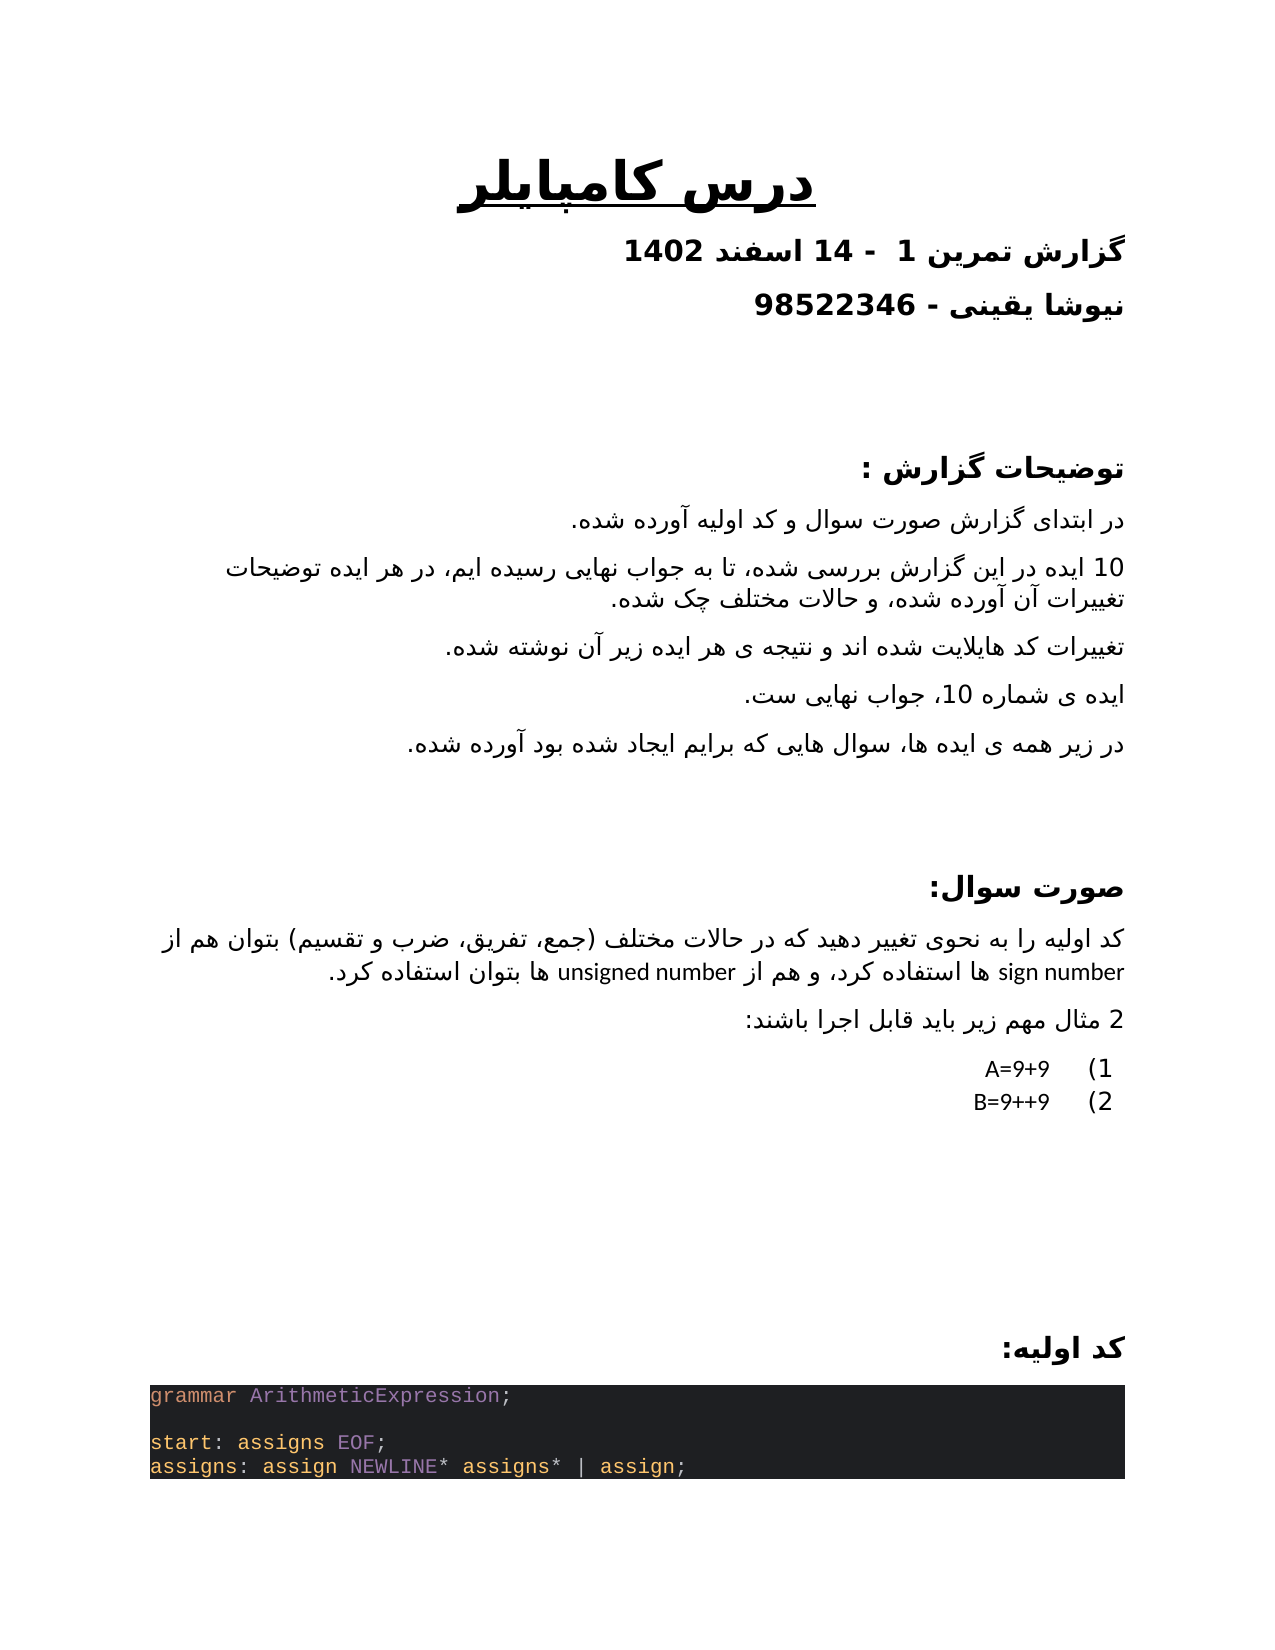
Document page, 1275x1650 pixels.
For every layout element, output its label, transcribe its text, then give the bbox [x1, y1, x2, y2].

text کد اولیه: [150, 1331, 1125, 1365]
text 10 ایده در این گزارش بررسی شده، تا به جواب نهایی رسیده ایم، در هر ایده توضیحات تغییرات آن آورده شده، و حالات مختلف چک شده. [150, 553, 1125, 614]
list A=9+9 [150, 1053, 1087, 1084]
list B=9++9 [150, 1086, 1087, 1117]
text نیوشا یقینی - 98522346 [150, 288, 1125, 322]
text در زیر همه ی ایده ها، سوال هایی که برایم ایجاد شده بود آورده شده. [150, 729, 1125, 758]
text درس کامپایلر [150, 150, 1125, 213]
text تغییرات کد هایلایت شده اند و نتیجه ی هر ایده زیر آن نوشته شده. [150, 633, 1125, 662]
text کد اولیه را به نحوی تغییر دهید که در حالات مختلف (جمع، تفریق، ضرب و تقسیم) بتوان هم از sign number ها استفاده کرد، و هم از unsigned number ها بتوان استفاده کرد. [150, 924, 1125, 986]
text 2 مثال مهم زیر باید قابل اجرا باشند: [150, 1005, 1125, 1034]
text در ابتدای گزارش صورت سوال و کد اولیه آورده شده. [150, 505, 1125, 534]
text گزارش تمرین 1 - 14 اسفند 1402 [150, 235, 1125, 269]
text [150, 1385, 1125, 1479]
text ایده ی شماره 10، جواب نهایی ست. [150, 681, 1125, 710]
text توضیحات گزارش : [150, 452, 1125, 486]
text صورت سوال: [150, 871, 1125, 905]
